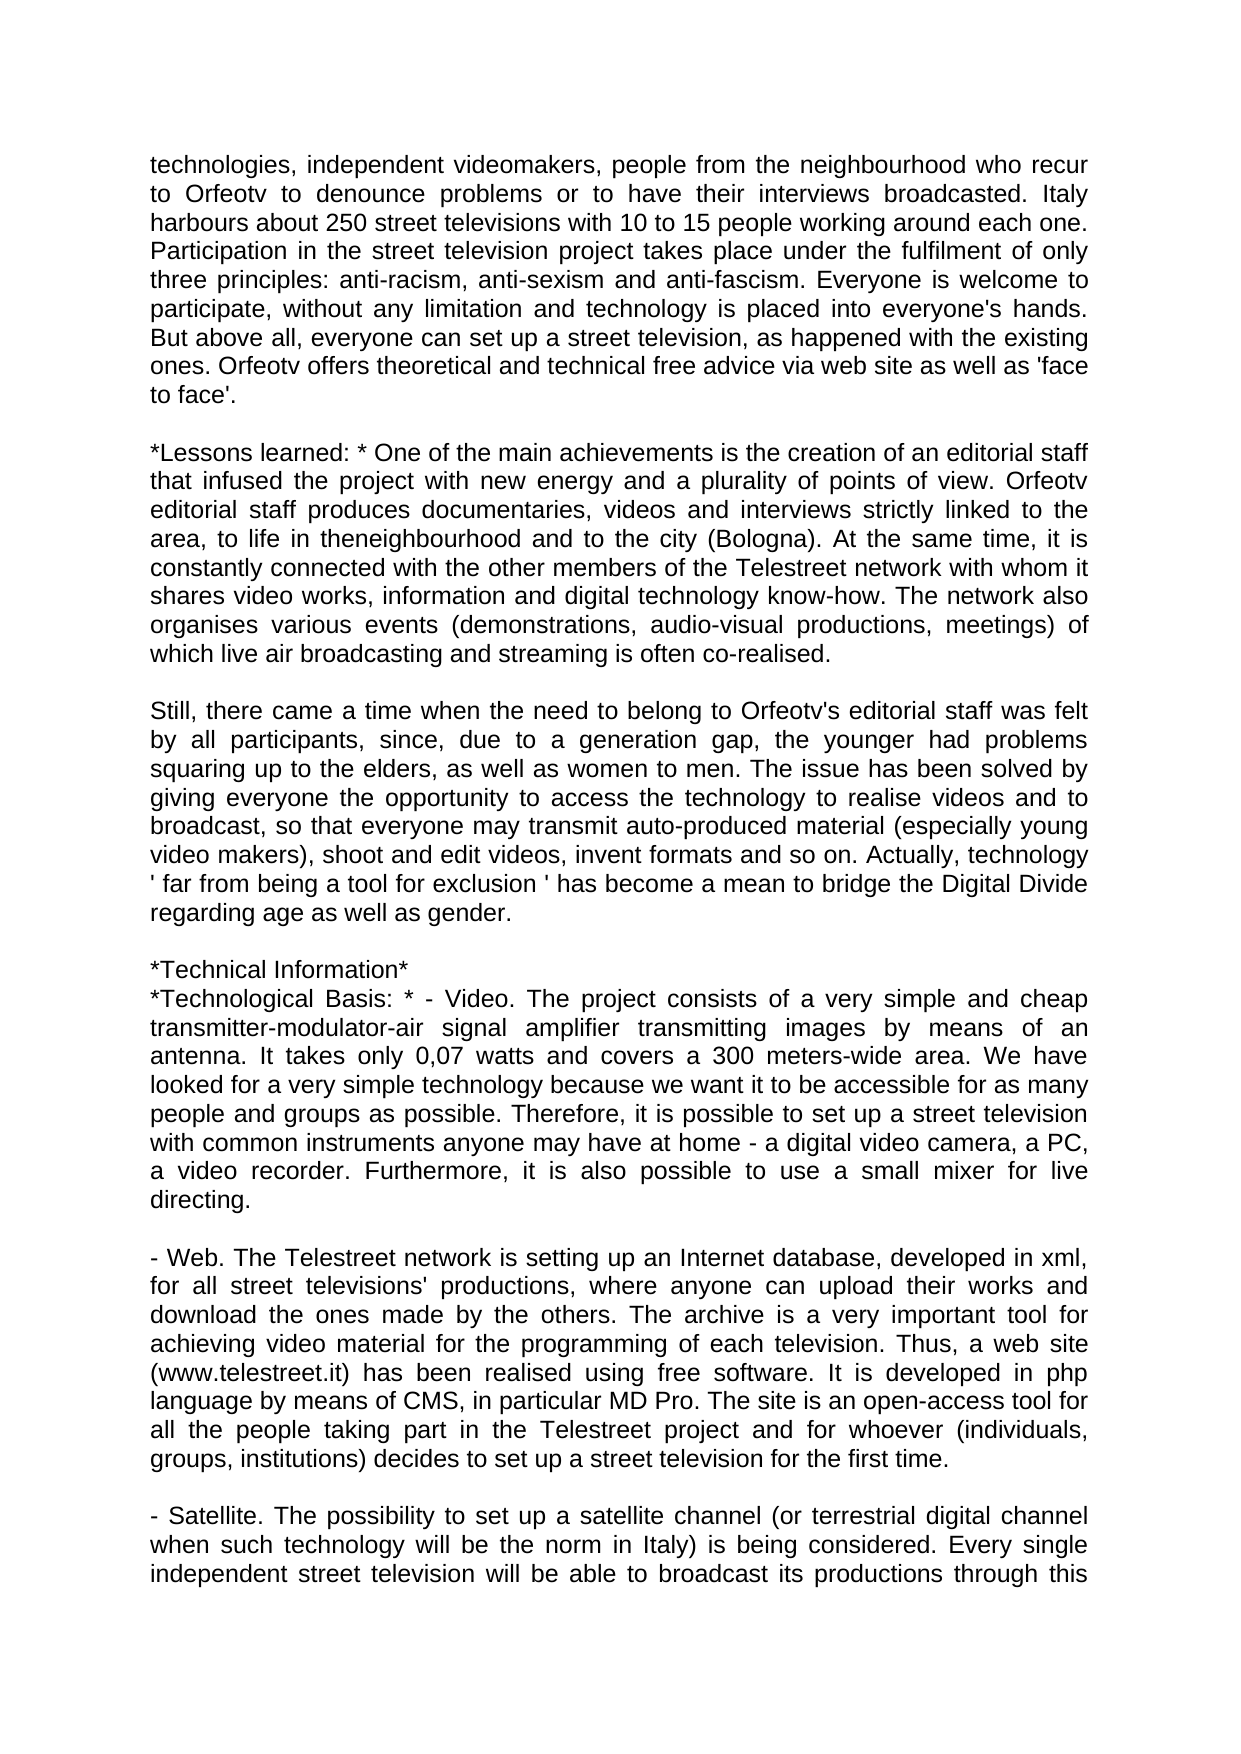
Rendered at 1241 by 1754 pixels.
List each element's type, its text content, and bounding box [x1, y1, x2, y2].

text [150, 1501, 1090, 1587]
text *Technical Information* [150, 955, 1090, 984]
text - Web. The Telestreet network is setting up an Internet database, developed in xml, for all street televisions' productions, where anyone can upload their works and download the ones made by the others. The archive is a very important tool for achieving video material for the programming of each television. Thus, a web site (www.telestreet.it) has been realised using free software. It is developed in php language by means of CMS, in particular MD Pro. The site is an open-access tool for all the people taking part in the Telestreet project and for whoever (individuals, groups, institutions) decides to set up a street television for the first time. [150, 1242, 1090, 1472]
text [150, 150, 1090, 409]
text Still, there came a time when the need to belong to Orfeotv's editorial staff was felt by all participants, since, due to a generation gap, the younger had problems squaring up to the elders, as well as women to men. The issue has been solved by giving everyone the opportunity to access the technology to realise videos and to broadcast, so that everyone may transmit auto-produced material (especially young video makers), shoot and edit videos, invent formats and so on. Actually, technology ' far from being a tool for exclusion ' has become a mean to bridge the Digital Divide regarding age as well as gender. [150, 696, 1090, 926]
text *Lessons learned: * One of the main achievements is the creation of an editorial staff that infused the project with new energy and a plurality of points of view. Orfeotv editorial staff produces documentaries, videos and interviews strictly linked to the area, to life in theneighbourhood and to the city (Bologna). At the same time, it is constantly connected with the other members of the Telestreet network with whom it shares video works, information and digital technology know-how. The network also organises various events (demonstrations, audio-visual productions, meetings) of which live air broadcasting and streaming is often co-realised. [150, 437, 1090, 667]
text *Technological Basis: * - Video. The project consists of a very simple and cheap transmitter-modulator-air signal amplifier transmitting images by means of an antenna. It takes only 0,07 watts and covers a 300 meters-wide area. We have looked for a very simple technology because we want it to be accessible for as many people and groups as possible. Therefore, it is possible to set up a street television with common instruments anyone may have at home - a digital video camera, a PC, a video recorder. Furthermore, it is also possible to use a small mixer for live directing. [150, 984, 1090, 1214]
